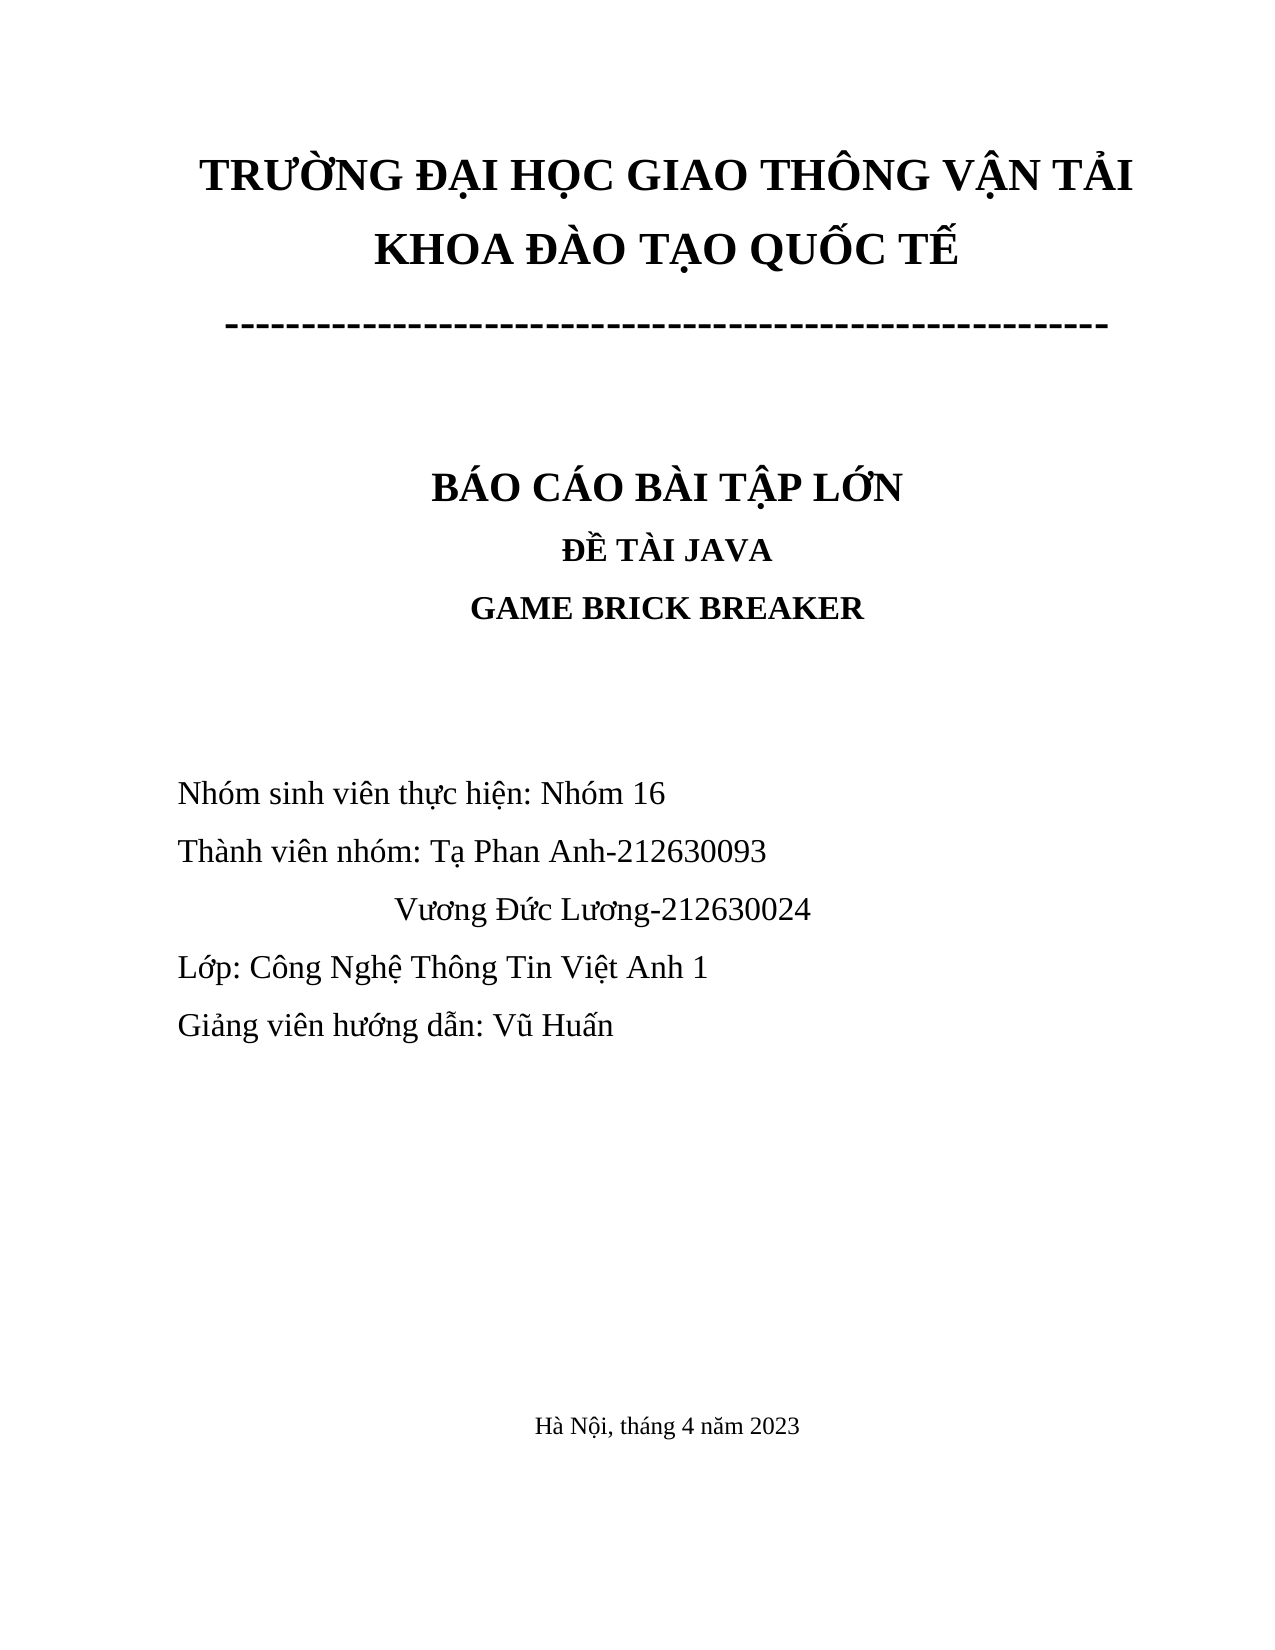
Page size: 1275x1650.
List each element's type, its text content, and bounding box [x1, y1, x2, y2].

text Giảng viên hướng dẫn: Vũ Huấn [177, 1005, 1157, 1043]
text Lớp: Công Nghệ Thông Tin Việt Anh 1 [177, 947, 1157, 985]
text Thành viên nhóm: Tạ Phan Anh-212630093 [177, 831, 1157, 869]
text ĐỀ TÀI JAVA [177, 530, 1157, 569]
text ---------------------------------------------------------- [177, 295, 1157, 347]
text KHOA ĐÀO TẠO QUỐC TẾ [177, 221, 1157, 274]
text TRƯỜNG ĐẠI HỌC GIAO THÔNG VẬN TẢI [177, 148, 1157, 200]
text Vương Đức Lương-212630024 [177, 889, 1157, 927]
text GAME BRICK BREAKER [177, 588, 1157, 627]
text Nhóm sinh viên thực hiện: Nhóm 16 [177, 773, 1157, 811]
text Hà Nội, tháng 4 năm 2023 [177, 1411, 1157, 1440]
text BÁO CÁO BÀI TẬP LỚN [177, 462, 1157, 510]
